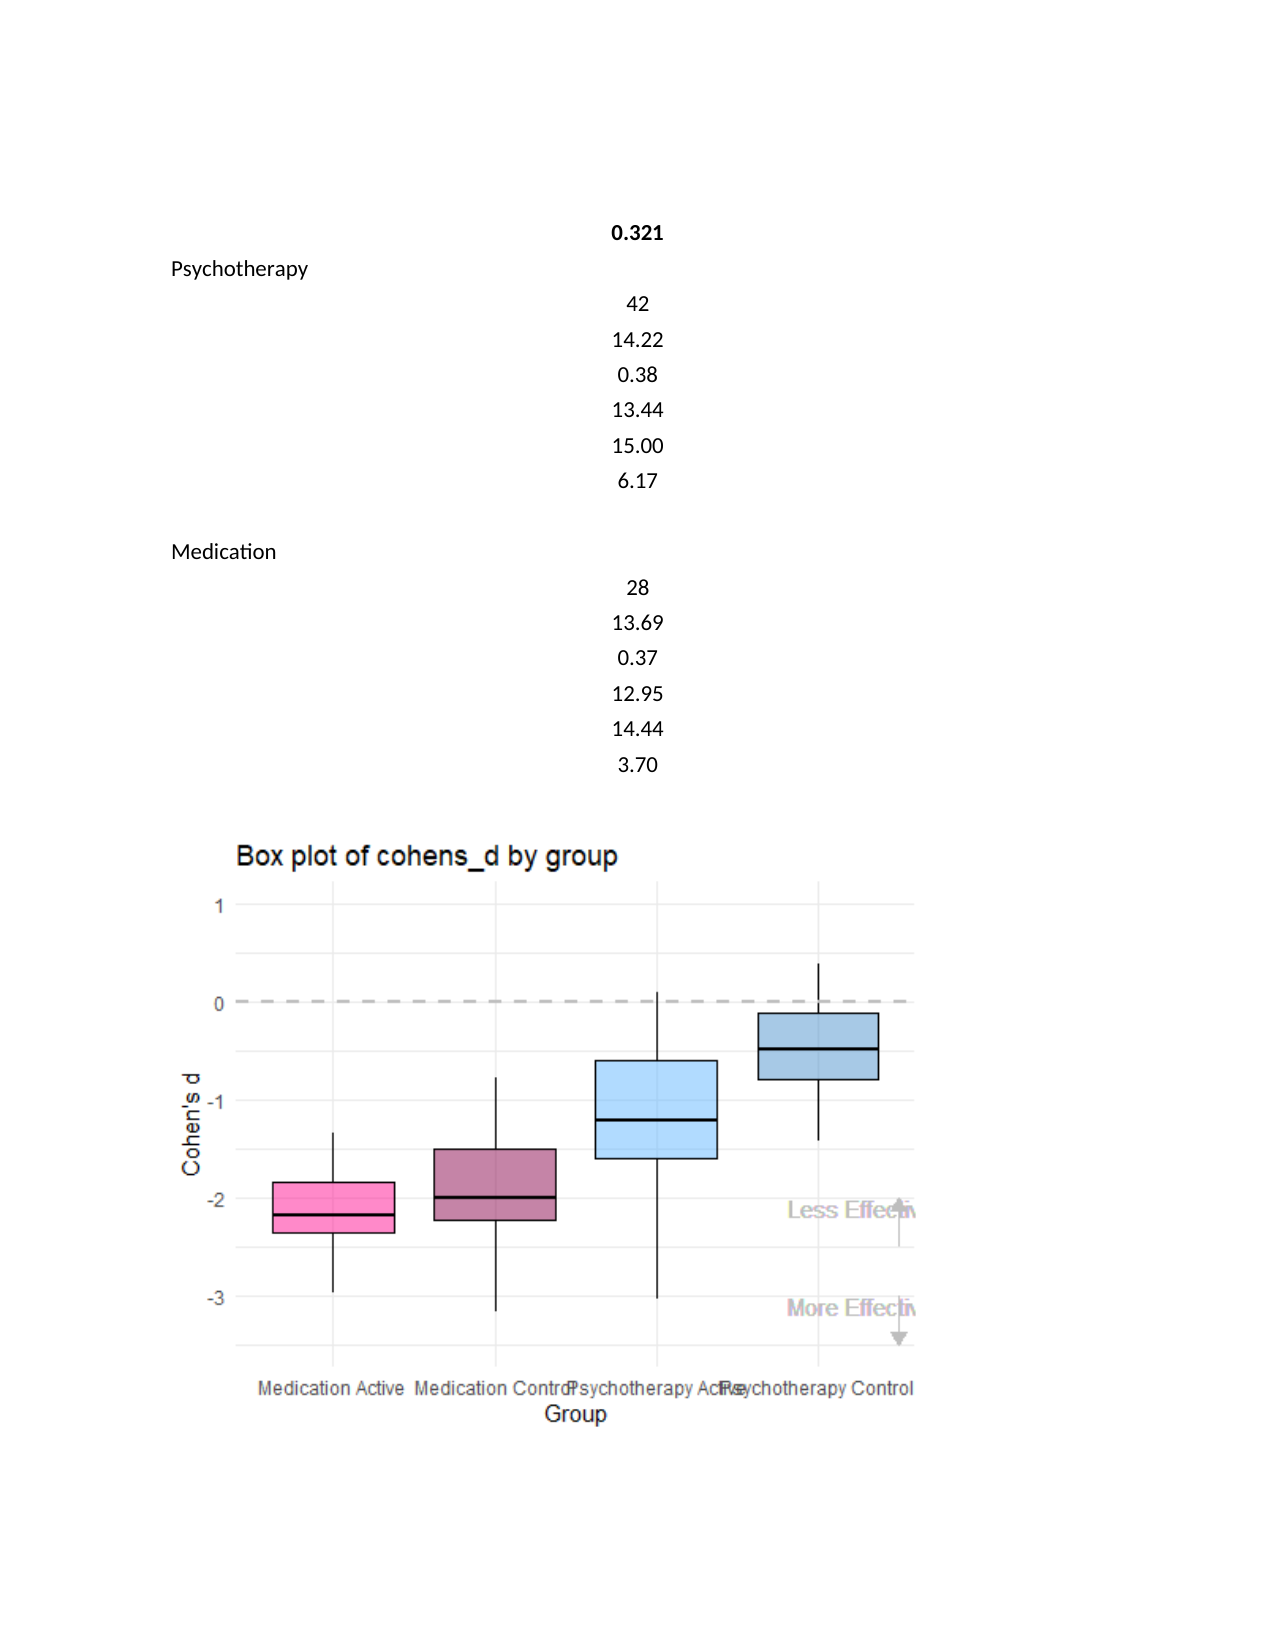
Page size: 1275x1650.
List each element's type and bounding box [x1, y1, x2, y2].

picture [168, 831, 927, 1438]
